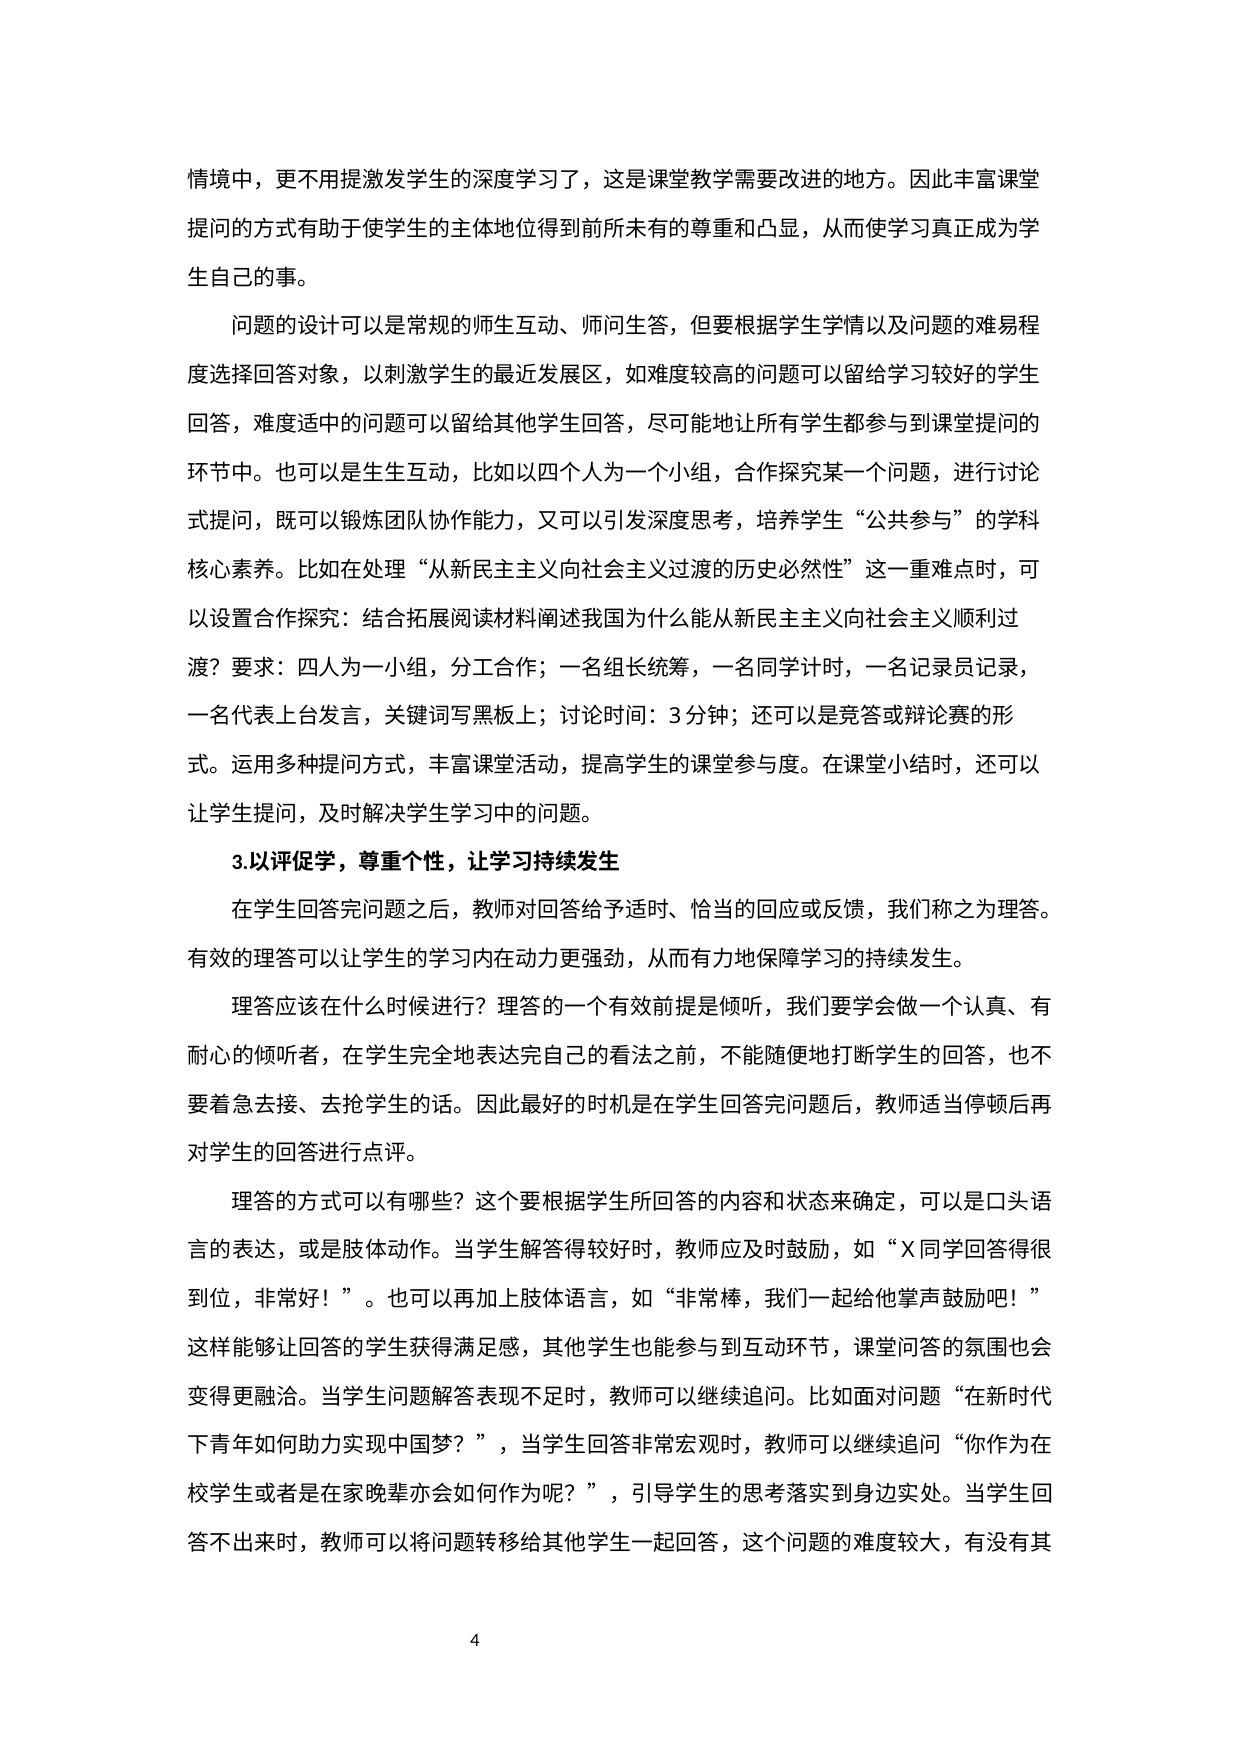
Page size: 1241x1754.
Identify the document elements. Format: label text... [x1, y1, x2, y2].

list 理答应该在什么时候进行？理答的一个有效前提是倾听，我们要学会做一个认真、有耐心的倾听者，在学生完全地表达完自己的看法之前，不能随便地打断学生的回答，也不要着急去接、去抢学生的话。因此最好的时机是在学生回答完问题后，教师适当停顿后再对学生的回答进行点评。 [187, 989, 1053, 1167]
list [187, 1183, 1053, 1557]
list 有效的理答可以让学生的学习内在动力更强劲，从而有力地保障学习的持续发生。 [187, 940, 1053, 973]
text 问题的设计可以是常规的师生互动、师问生答，但要根据学生学情以及问题的难易程度选择回答对象，以刺激学生的最近发展区，如难度较高的问题可以留给学习较好的学生回答，难度适中的问题可以留给其他学生回答，尽可能地让所有学生都参与到课堂提问的环节中。也可以是生生互动，比如以四个人为一个小组，合作探究某一个问题，进行讨论式提问，既可以锻炼团队协作能力，又可以引发深度思考，培养学生“公共参与”的学科核心素养。比如在处理“从新民主主义向社会主义过渡的历史必然性”这一重难点时，可以设置合作探究：结合拓展阅读材料阐述我国为什么能从新民主主义向社会主义顺利过渡？要求：四人为一小组，分工合作；一名组长统筹，一名同学计时，一名记录员记录，一名代表上台发言，关键词写黑板上；讨论时间：3分钟；还可以是竞答或辩论赛的形式。运用多种提问方式，丰富课堂活动，提高学生的课堂参与度。在课堂小结时，还可以让学生提问，及时解决学生学习中的问题。 [187, 308, 1053, 828]
list 3.以评促学，尊重个性，让学习持续发生 [187, 844, 1053, 876]
list 在学生回答完问题之后，教师对回答给予适时、恰当的回应或反馈，我们称之为理答。 [187, 892, 1053, 924]
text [187, 162, 1053, 292]
